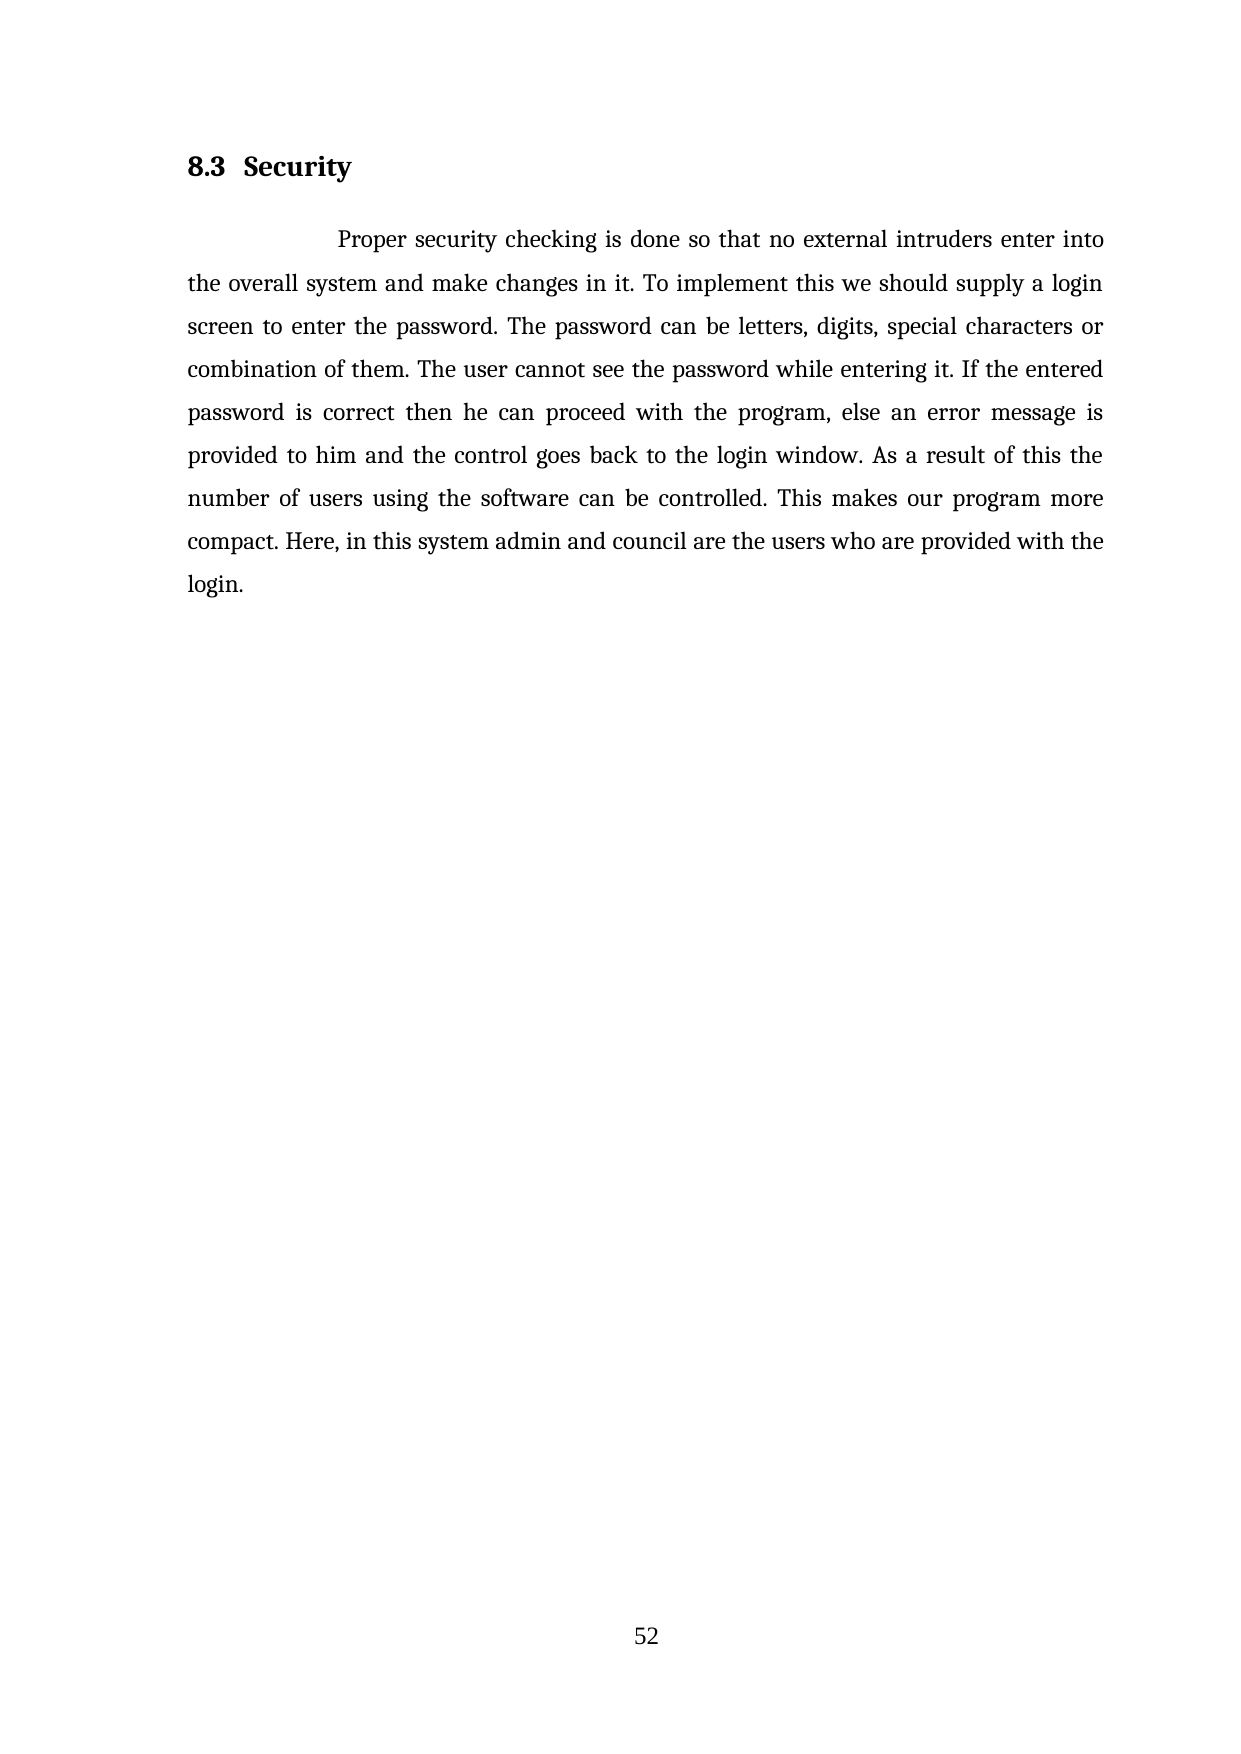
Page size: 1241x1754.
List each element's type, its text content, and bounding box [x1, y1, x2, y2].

text Proper security checking is done so that no external intruders enter into the overall system and make changes in it. To implement this we should supply a login screen to enter the password. The password can be letters, digits, special characters or combination of them. The user cannot see the password while entering it. If the entered password is correct then he can proceed with the program, else an error message is provided to him and the control goes back to the login window. As a result of this the number of users using the software can be controlled. This makes our program more compact. Here, in this system admin and council are the users who are provided with the login. [187, 225, 1105, 599]
text 8.3 Security [187, 150, 1105, 183]
